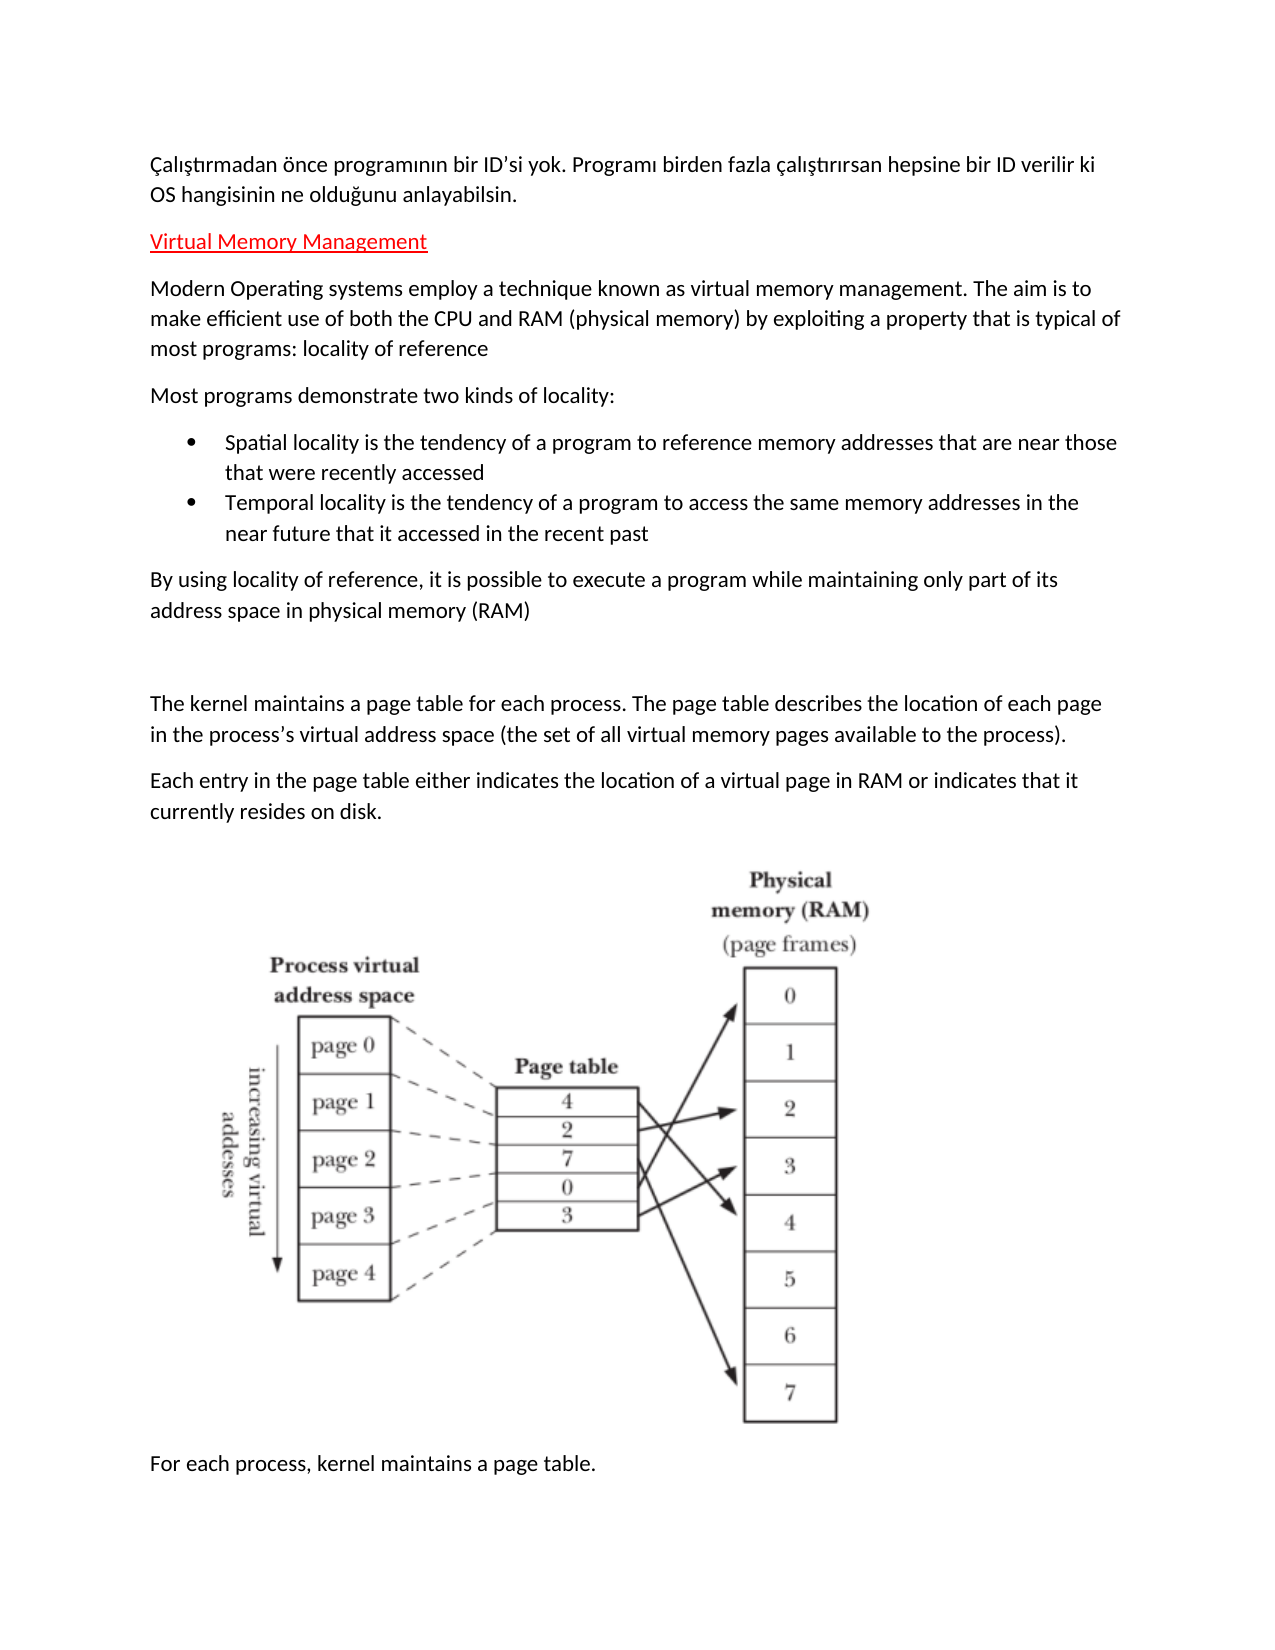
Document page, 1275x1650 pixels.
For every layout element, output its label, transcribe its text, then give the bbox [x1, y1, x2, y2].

text Modern Operating systems employ a technique known as virtual memory management. The aim is to make efficient use of both the CPU and RAM (physical memory) by exploiting a property that is typical of most programs: locality of reference [150, 274, 1125, 362]
text Most programs demonstrate two kinds of locality: [150, 381, 1125, 409]
text The kernel maintains a page table for each process. The page table describes the location of each page in the process’s virtual address space (the set of all virtual memory pages available to the process). [150, 689, 1125, 748]
list Temporal locality is the tendency of a program to access the same memory addresses in the near future that it accessed in the recent past [187, 488, 1125, 547]
text Each entry in the page table either indicates the location of a virtual page in RAM or indicates that it currently resides on disk. [150, 767, 1125, 825]
picture [150, 843, 955, 1430]
text Çalıştırmadan önce programının bir ID’si yok. Programı birden fazla çalıştırırsan hepsine bir ID verilir ki OS hangisinin ne olduğunu anlayabilsin. [150, 150, 1125, 208]
text By using locality of reference, it is possible to execute a program while maintaining only part of its address space in physical memory (RAM) [150, 566, 1125, 624]
text Virtual Memory Management [150, 227, 1125, 255]
text For each process, kernel maintains a page table. [150, 1449, 1125, 1477]
list Spatial locality is the tendency of a program to reference memory addresses that are near those that were recently accessed [187, 428, 1125, 486]
